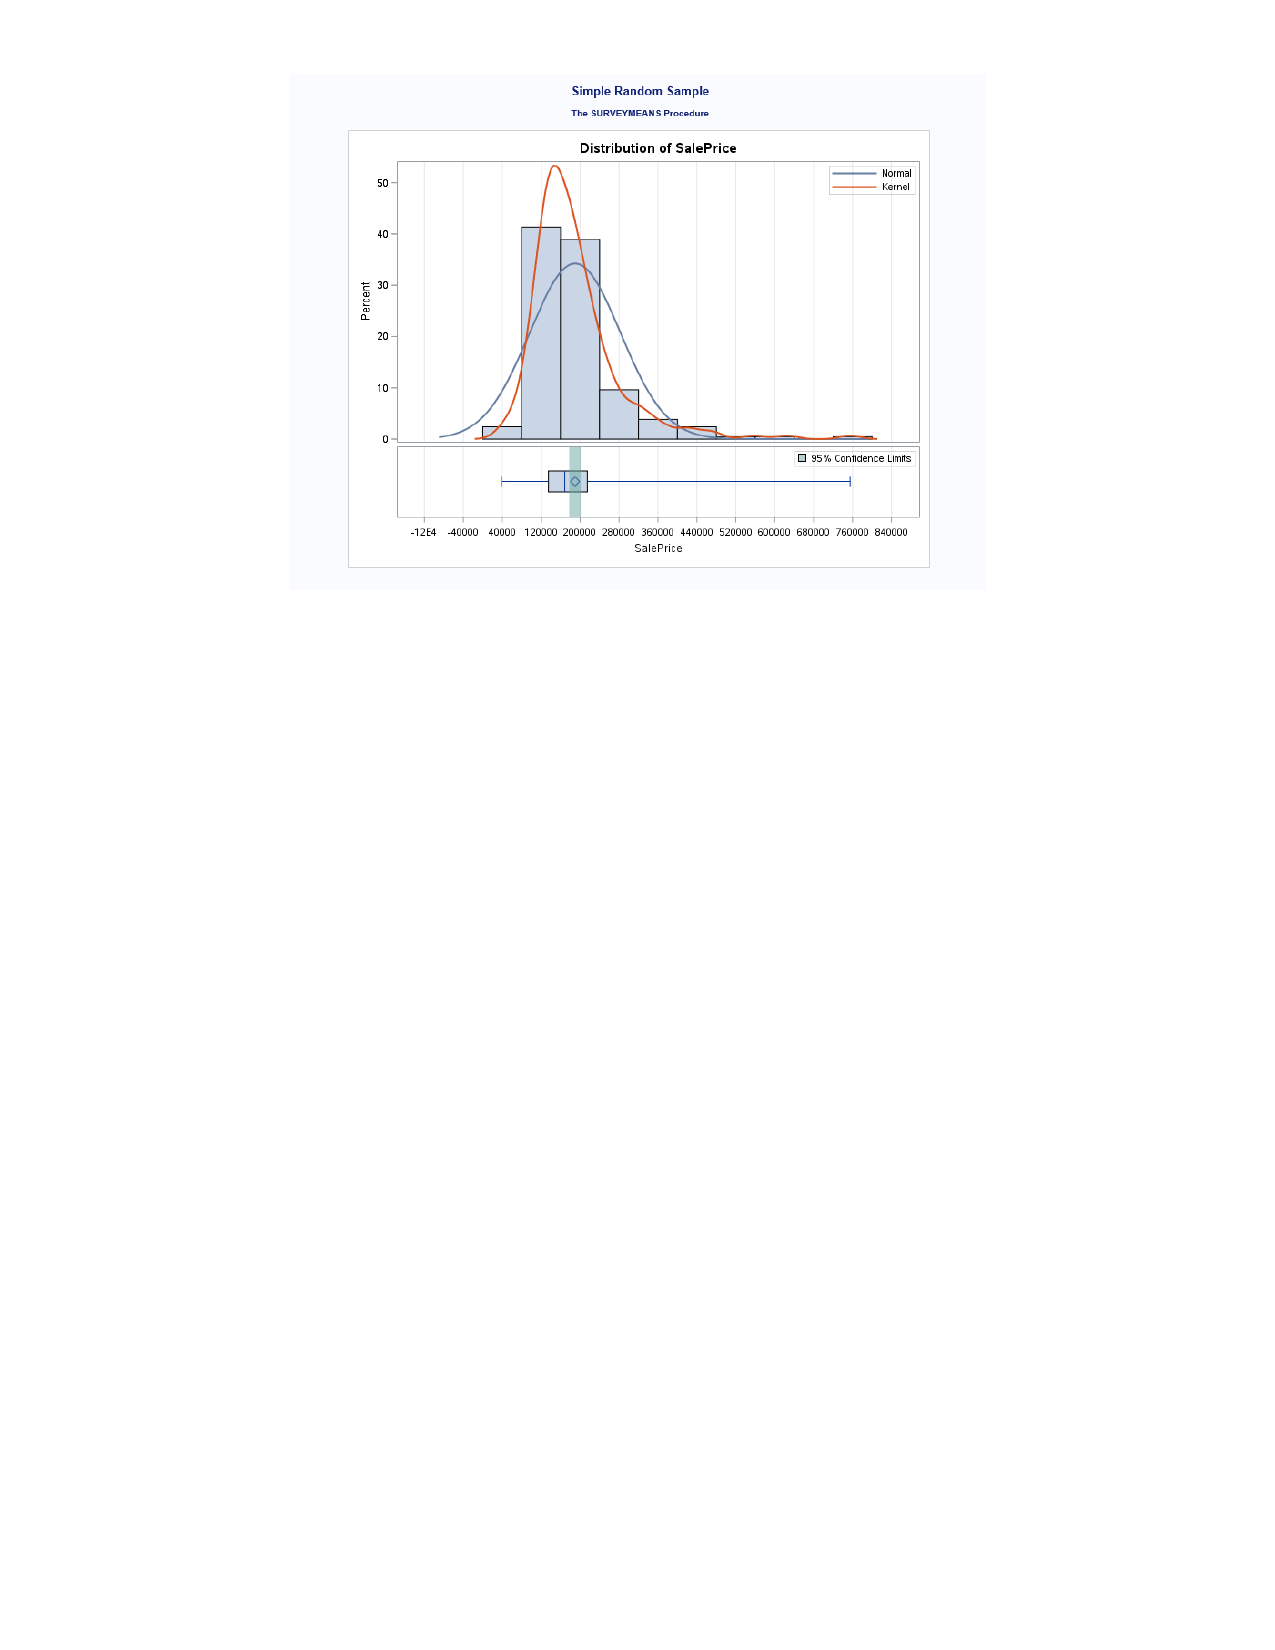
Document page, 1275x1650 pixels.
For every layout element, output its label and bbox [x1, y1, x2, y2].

picture [289, 75, 986, 590]
